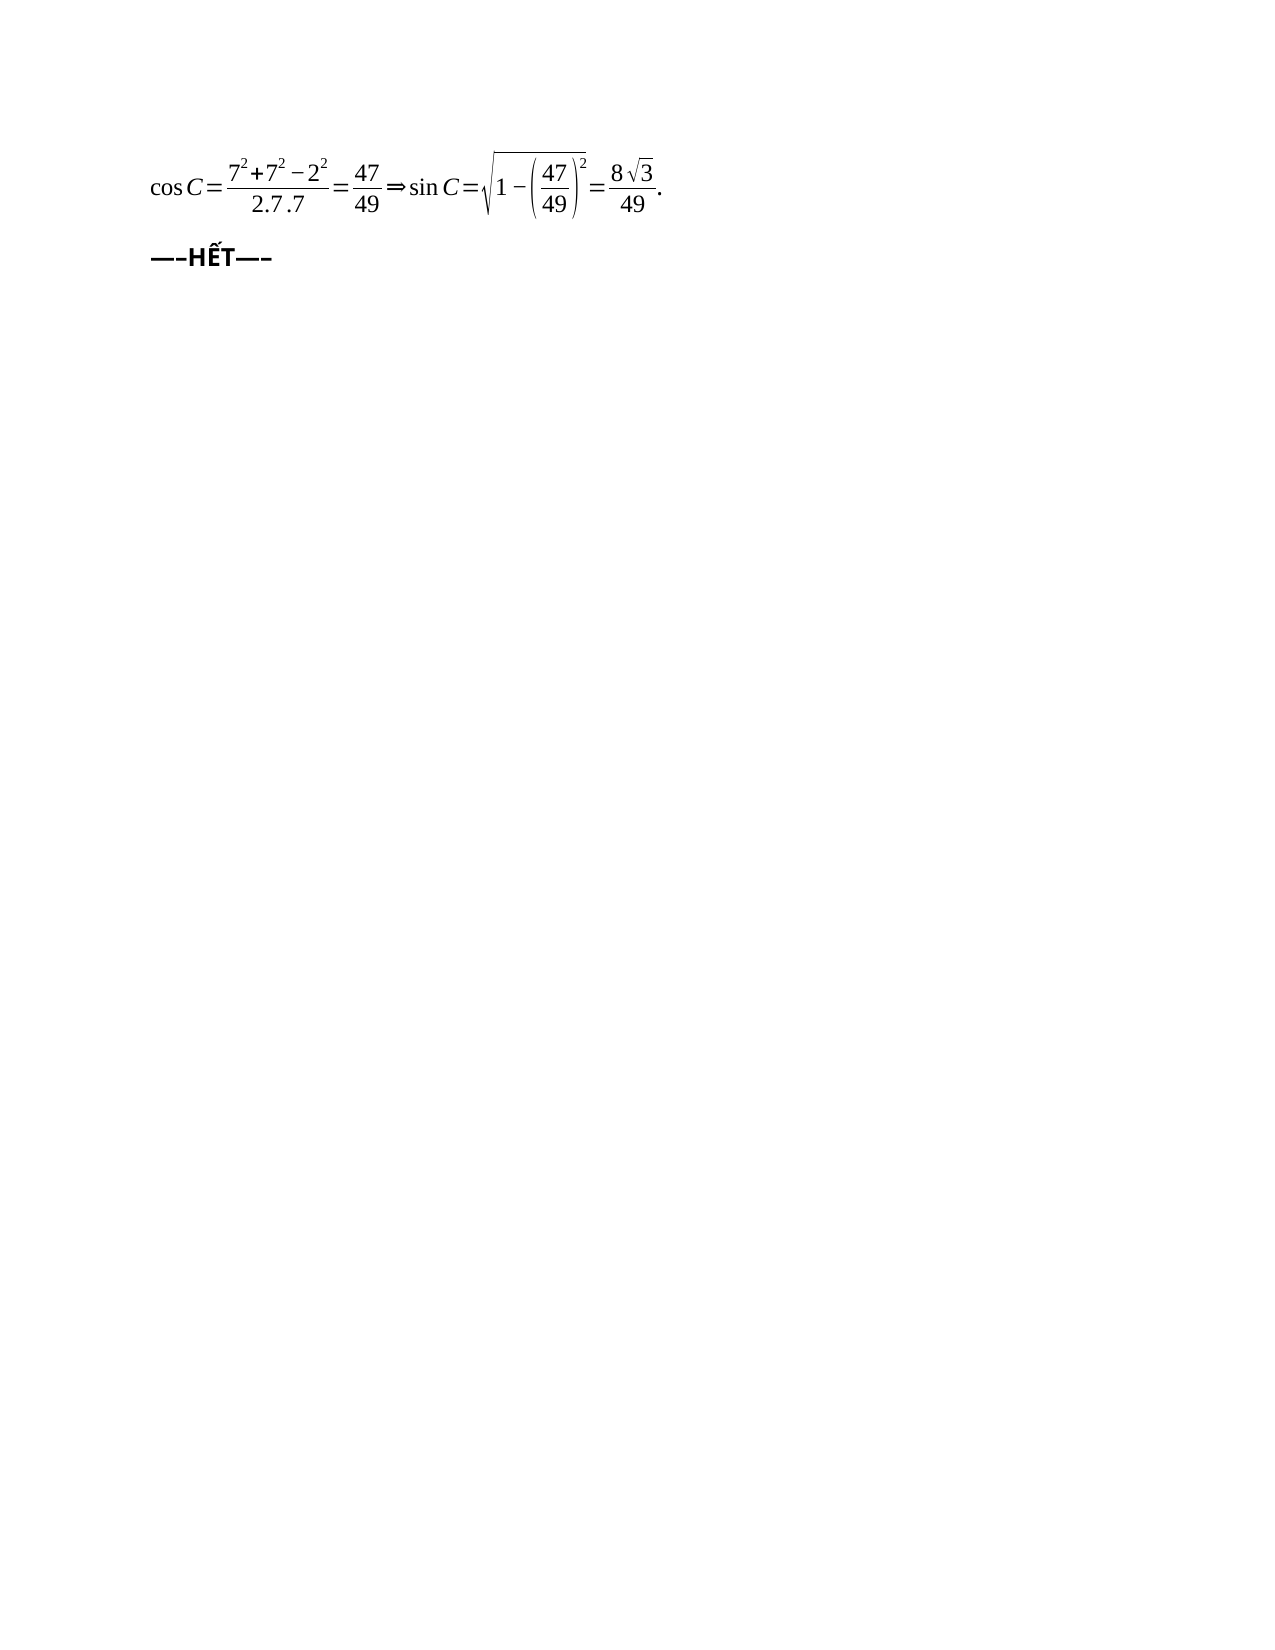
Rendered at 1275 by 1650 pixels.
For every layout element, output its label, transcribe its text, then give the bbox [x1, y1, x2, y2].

text —–HẾT—– [150, 240, 1125, 274]
text . [150, 150, 1125, 221]
